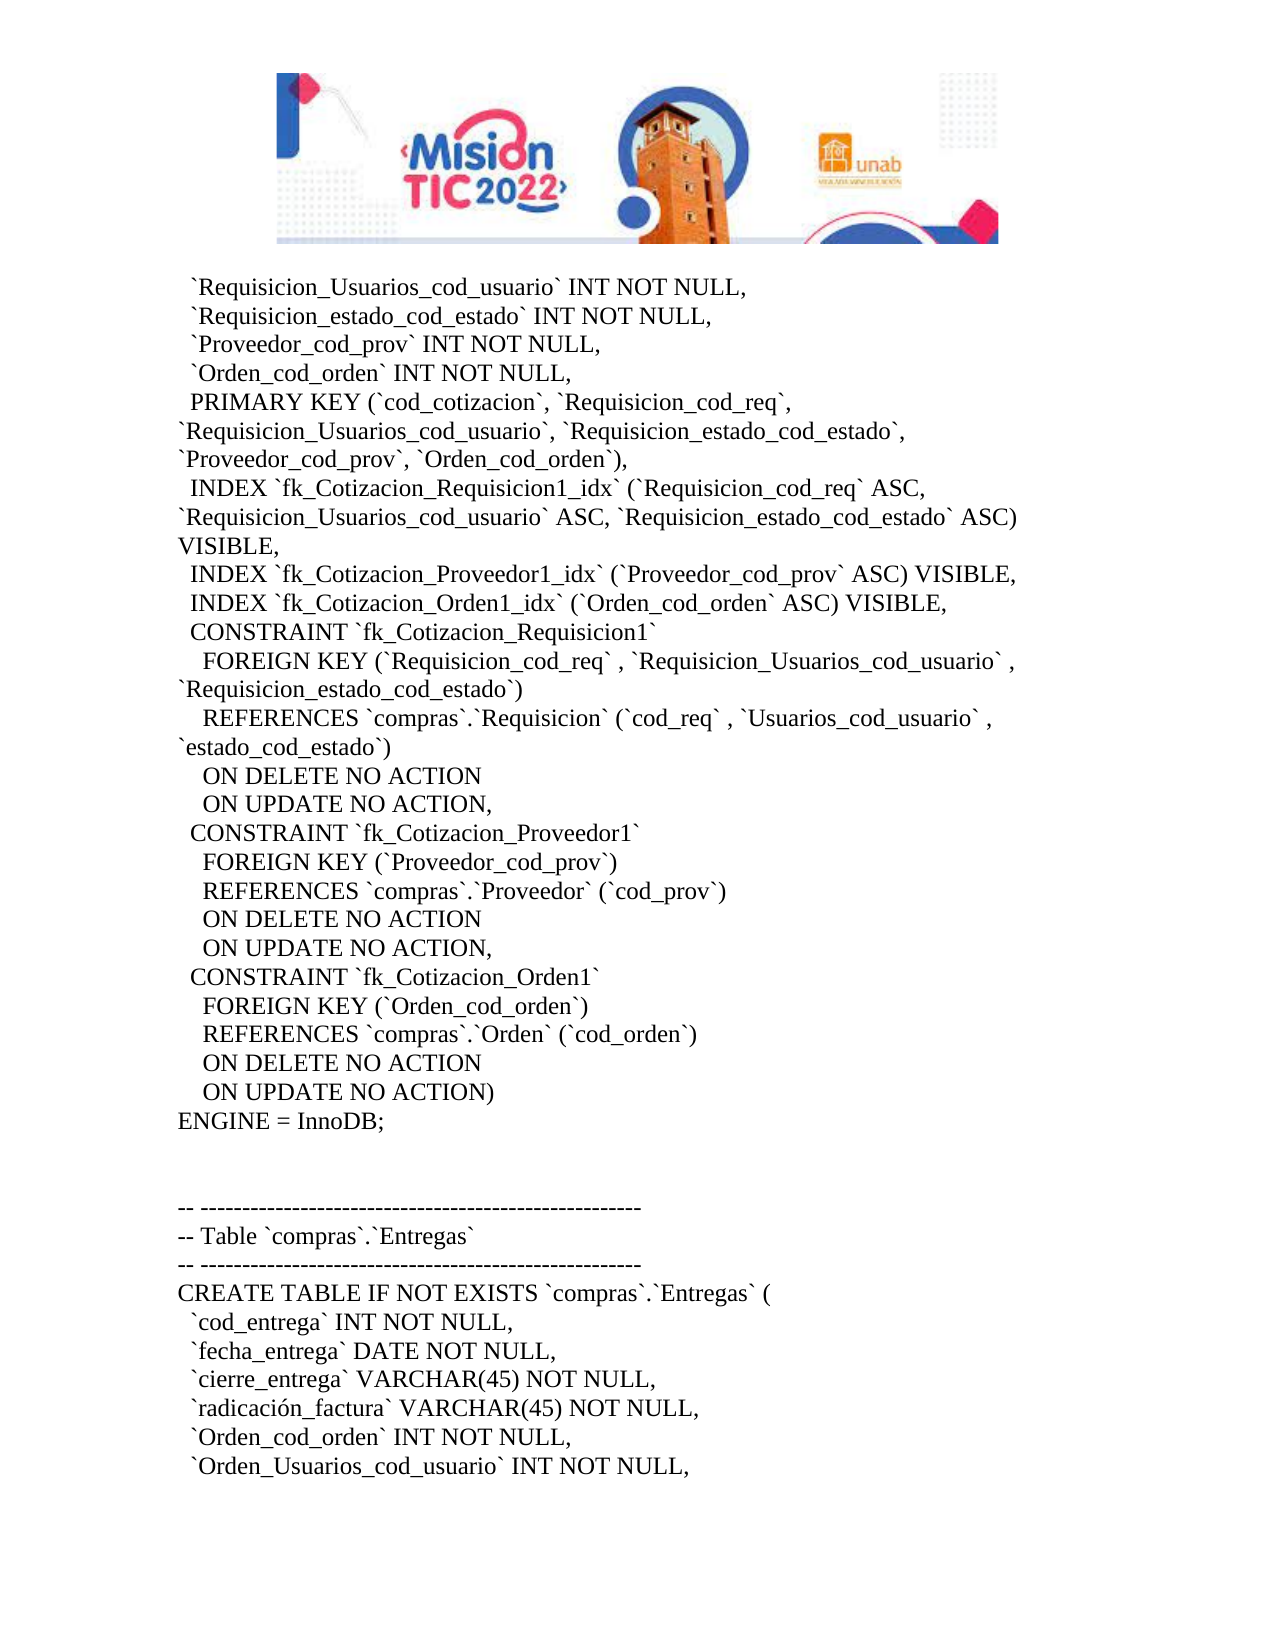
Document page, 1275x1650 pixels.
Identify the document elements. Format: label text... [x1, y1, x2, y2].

text CREATE TABLE IF NOT EXISTS `compras`.`Entregas` ( [177, 1278, 1098, 1307]
text PRIMARY KEY (`cod_cotizacion`, `Requisicion_cod_req`, `Requisicion_Usuarios_cod_usuario`, `Requisicion_estado_cod_estado`, `Proveedor_cod_prov`, `Orden_cod_orden`), [177, 387, 1098, 473]
text -- ----------------------------------------------------- [177, 1249, 1098, 1278]
text `Requisicion_Usuarios_cod_usuario` INT NOT NULL, [177, 272, 1098, 301]
text CONSTRAINT `fk_Cotizacion_Orden1` [177, 962, 1098, 991]
text ON UPDATE NO ACTION, [177, 933, 1098, 962]
text `cod_entrega` INT NOT NULL, [177, 1307, 1098, 1336]
text `Proveedor_cod_prov` INT NOT NULL, [177, 329, 1098, 358]
text REFERENCES `compras`.`Orden` (`cod_orden`) [177, 1019, 1098, 1048]
text CONSTRAINT `fk_Cotizacion_Proveedor1` [177, 818, 1098, 847]
text REFERENCES `compras`.`Proveedor` (`cod_prov`) [177, 876, 1098, 904]
text `Orden_cod_orden` INT NOT NULL, [177, 1422, 1098, 1451]
text ENGINE = InnoDB; [177, 1106, 1098, 1134]
text INDEX `fk_Cotizacion_Proveedor1_idx` (`Proveedor_cod_prov` ASC) VISIBLE, [177, 559, 1098, 588]
text `fecha_entrega` DATE NOT NULL, [177, 1336, 1098, 1364]
text ON DELETE NO ACTION [177, 1048, 1098, 1077]
text `cierre_entrega` VARCHAR(45) NOT NULL, [177, 1364, 1098, 1393]
text FOREIGN KEY (`Proveedor_cod_prov`) [177, 847, 1098, 876]
text CONSTRAINT `fk_Cotizacion_Requisicion1` [177, 617, 1098, 646]
text ON DELETE NO ACTION [177, 761, 1098, 789]
text -- Table `compras`.`Entregas` [177, 1221, 1098, 1249]
text -- ----------------------------------------------------- [177, 1192, 1098, 1221]
picture [276, 73, 999, 244]
text `Requisicion_estado_cod_estado` INT NOT NULL, [177, 301, 1098, 329]
text INDEX `fk_Cotizacion_Orden1_idx` (`Orden_cod_orden` ASC) VISIBLE, [177, 588, 1098, 617]
text ON UPDATE NO ACTION) [177, 1077, 1098, 1106]
text ON UPDATE NO ACTION, [177, 789, 1098, 818]
text ON DELETE NO ACTION [177, 904, 1098, 933]
text FOREIGN KEY (`Requisicion_cod_req` , `Requisicion_Usuarios_cod_usuario` , `Requisicion_estado_cod_estado`) [177, 646, 1098, 703]
text INDEX `fk_Cotizacion_Requisicion1_idx` (`Requisicion_cod_req` ASC, `Requisicion_Usuarios_cod_usuario` ASC, `Requisicion_estado_cod_estado` ASC) VISIBLE, [177, 473, 1098, 559]
text `radicación_factura` VARCHAR(45) NOT NULL, [177, 1393, 1098, 1422]
text `Orden_cod_orden` INT NOT NULL, [177, 358, 1098, 387]
text `Orden_Usuarios_cod_usuario` INT NOT NULL, [177, 1451, 1098, 1479]
text FOREIGN KEY (`Orden_cod_orden`) [177, 991, 1098, 1019]
text REFERENCES `compras`.`Requisicion` (`cod_req` , `Usuarios_cod_usuario` , `estado_cod_estado`) [177, 703, 1098, 761]
